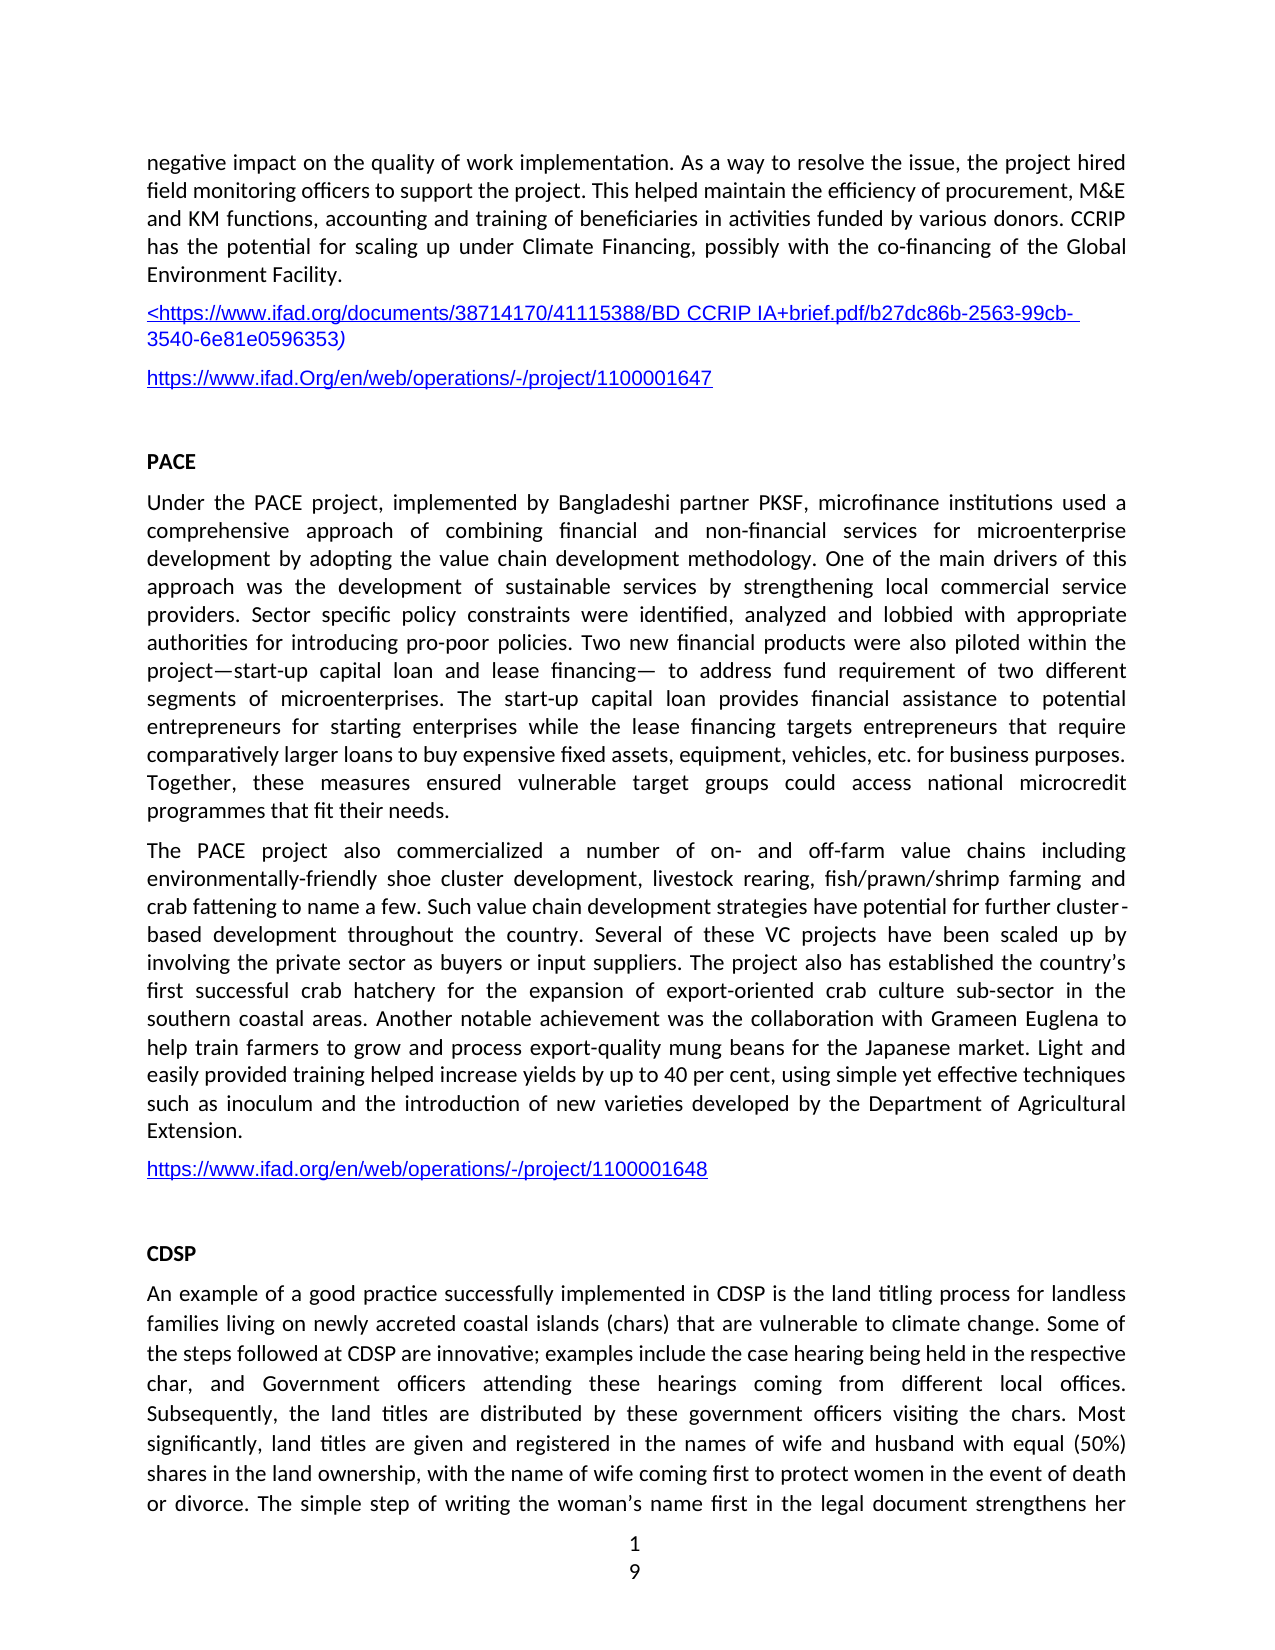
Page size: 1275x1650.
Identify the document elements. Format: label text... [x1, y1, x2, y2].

subtitle CDSP [147, 1239, 1128, 1267]
text The PACE project also commercialized a number of on- and off-farm value chains including environmentally-friendly shoe cluster development, livestock rearing, fish/prawn/shrimp farming and crab fattening to name a few. Such value chain development strategies have potential for further clusterbased development throughout the country. Several of these VC projects have been scaled up by involving the private sector as buyers or input suppliers. The project also has established the country’s first successful crab hatchery for the expansion of export-oriented crab culture sub-sector in the southern coastal areas. Another notable achievement was the collaboration with Grameen Euglena to help train farmers to grow and process export-quality mung beans for the Japanese market. Light and easily provided training helped increase yields by up to 40 per cent, using simple yet effective techniques such as inoculum and the introduction of new varieties developed by the Department of Agricultural Extension. [147, 836, 1128, 1145]
text <https://www.ifad.org/documents/38714170/41115388/BD CCRIP IA+brief.pdf/b27dc86b-2563-99cb- 3540-6e81e0596353) [147, 300, 1128, 351]
subtitle PACE [147, 447, 1128, 475]
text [147, 1279, 1128, 1517]
text https://www.ifad.Org/en/web/operations/-/project/1100001647 [147, 366, 1128, 389]
text https://www.ifad.org/en/web/operations/-/project/1100001648 [147, 1157, 1128, 1181]
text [147, 148, 1128, 288]
text Under the PACE project, implemented by Bangladeshi partner PKSF, microfinance institutions used a comprehensive approach of combining financial and non-financial services for microenterprise development by adopting the value chain development methodology. One of the main drivers of this approach was the development of sustainable services by strengthening local commercial service providers. Sector specific policy constraints were identified, analyzed and lobbied with appropriate authorities for introducing pro-poor policies. Two new financial products were also piloted within the project—start-up capital loan and lease financing— to address fund requirement of two different segments of microenterprises. The start-up capital loan provides financial assistance to potential entrepreneurs for starting enterprises while the lease financing targets entrepreneurs that require comparatively larger loans to buy expensive fixed assets, equipment, vehicles, etc. for business purposes. Together, these measures ensured vulnerable target groups could access national microcredit programmes that fit their needs. [147, 488, 1128, 824]
